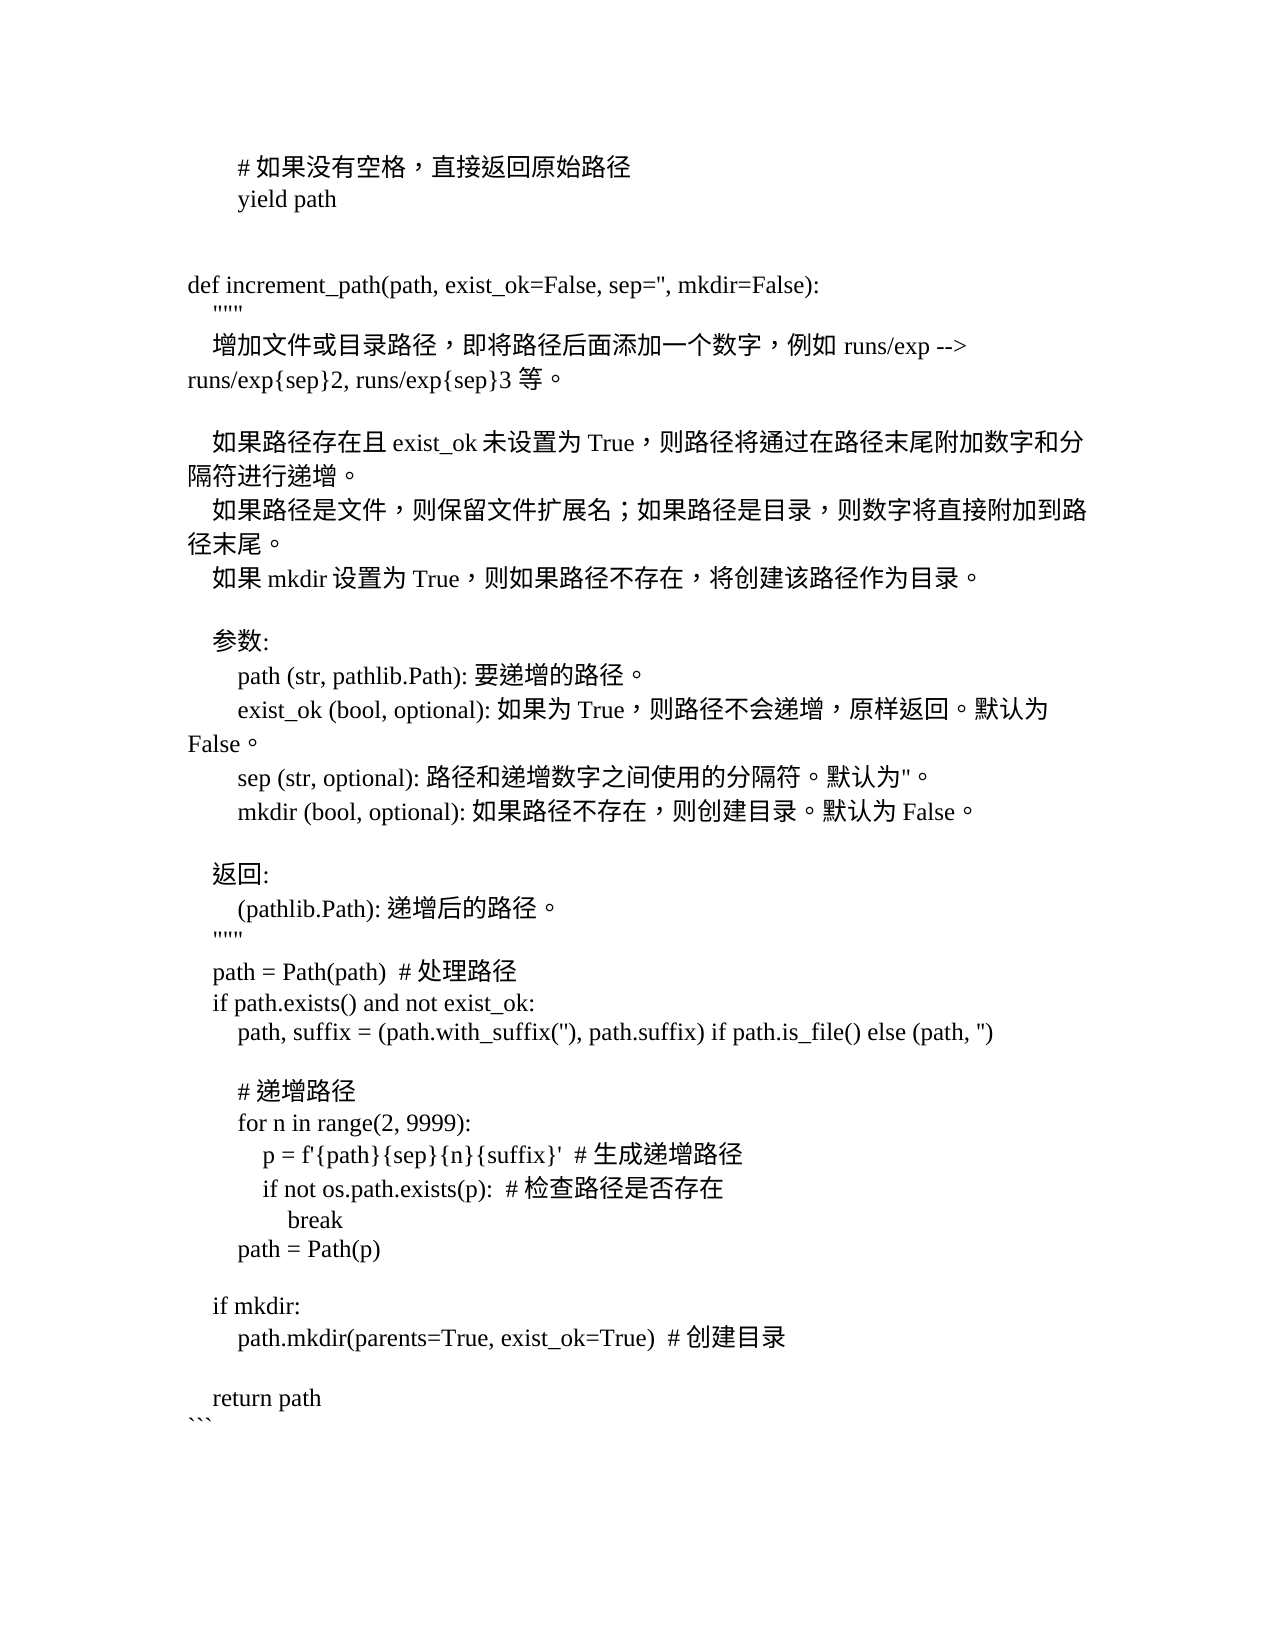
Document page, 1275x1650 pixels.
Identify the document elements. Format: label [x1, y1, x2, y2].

text [187, 150, 1087, 1469]
